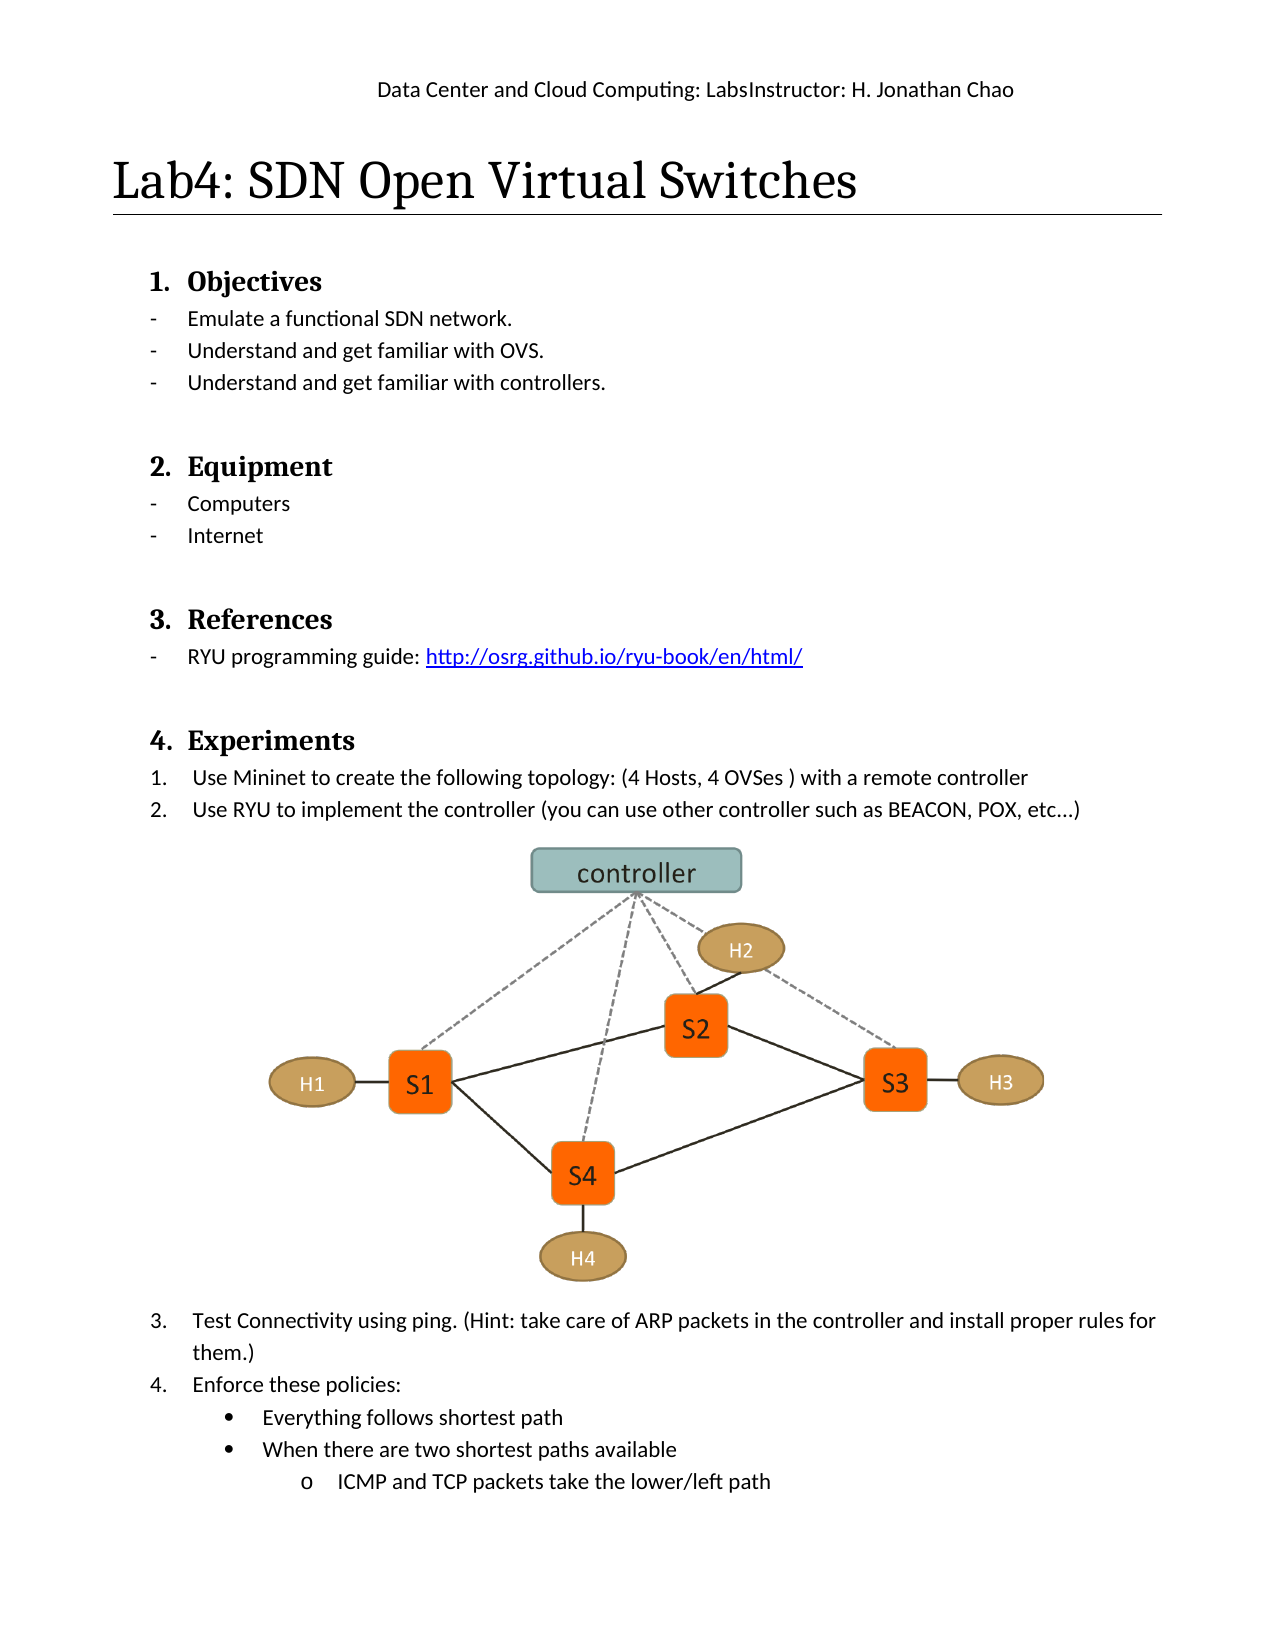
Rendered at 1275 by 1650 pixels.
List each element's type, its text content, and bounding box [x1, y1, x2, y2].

picture [268, 847, 1045, 1282]
list Understand and get familiar with OVS. [150, 336, 1162, 364]
list Everything follows shortest path [225, 1403, 1162, 1431]
list Computers [150, 489, 1162, 517]
subtitle Objectives [150, 265, 1162, 299]
subtitle Experiments [150, 724, 1162, 758]
list Internet [150, 521, 1162, 549]
title Lab4: SDN Open Virtual Switches [112, 150, 1162, 215]
list Use RYU to implement the controller (you can use other controller such as BEACON, POX, etc...) [150, 795, 1162, 823]
subtitle Equipment [150, 451, 1162, 484]
list When there are two shortest paths available [225, 1435, 1162, 1463]
list ICMP and TCP packets take the lower/left path [300, 1467, 1162, 1496]
list Use Mininet to create the following topology: (4 Hosts, 4 OVSes ) with a remote controller [150, 763, 1162, 791]
list Test Connectivity using ping. (Hint: take care of ARP packets in the controller and install proper rules for them.) [150, 1306, 1162, 1366]
list Enforce these policies: [150, 1371, 1162, 1399]
subtitle References [150, 603, 1162, 637]
list Emulate a functional SDN network. [150, 304, 1162, 332]
list Understand and get familiar with controllers. [150, 368, 1162, 396]
list RYU programming guide: http://osrg.github.io/ryu-book/en/html/ [150, 642, 1162, 670]
